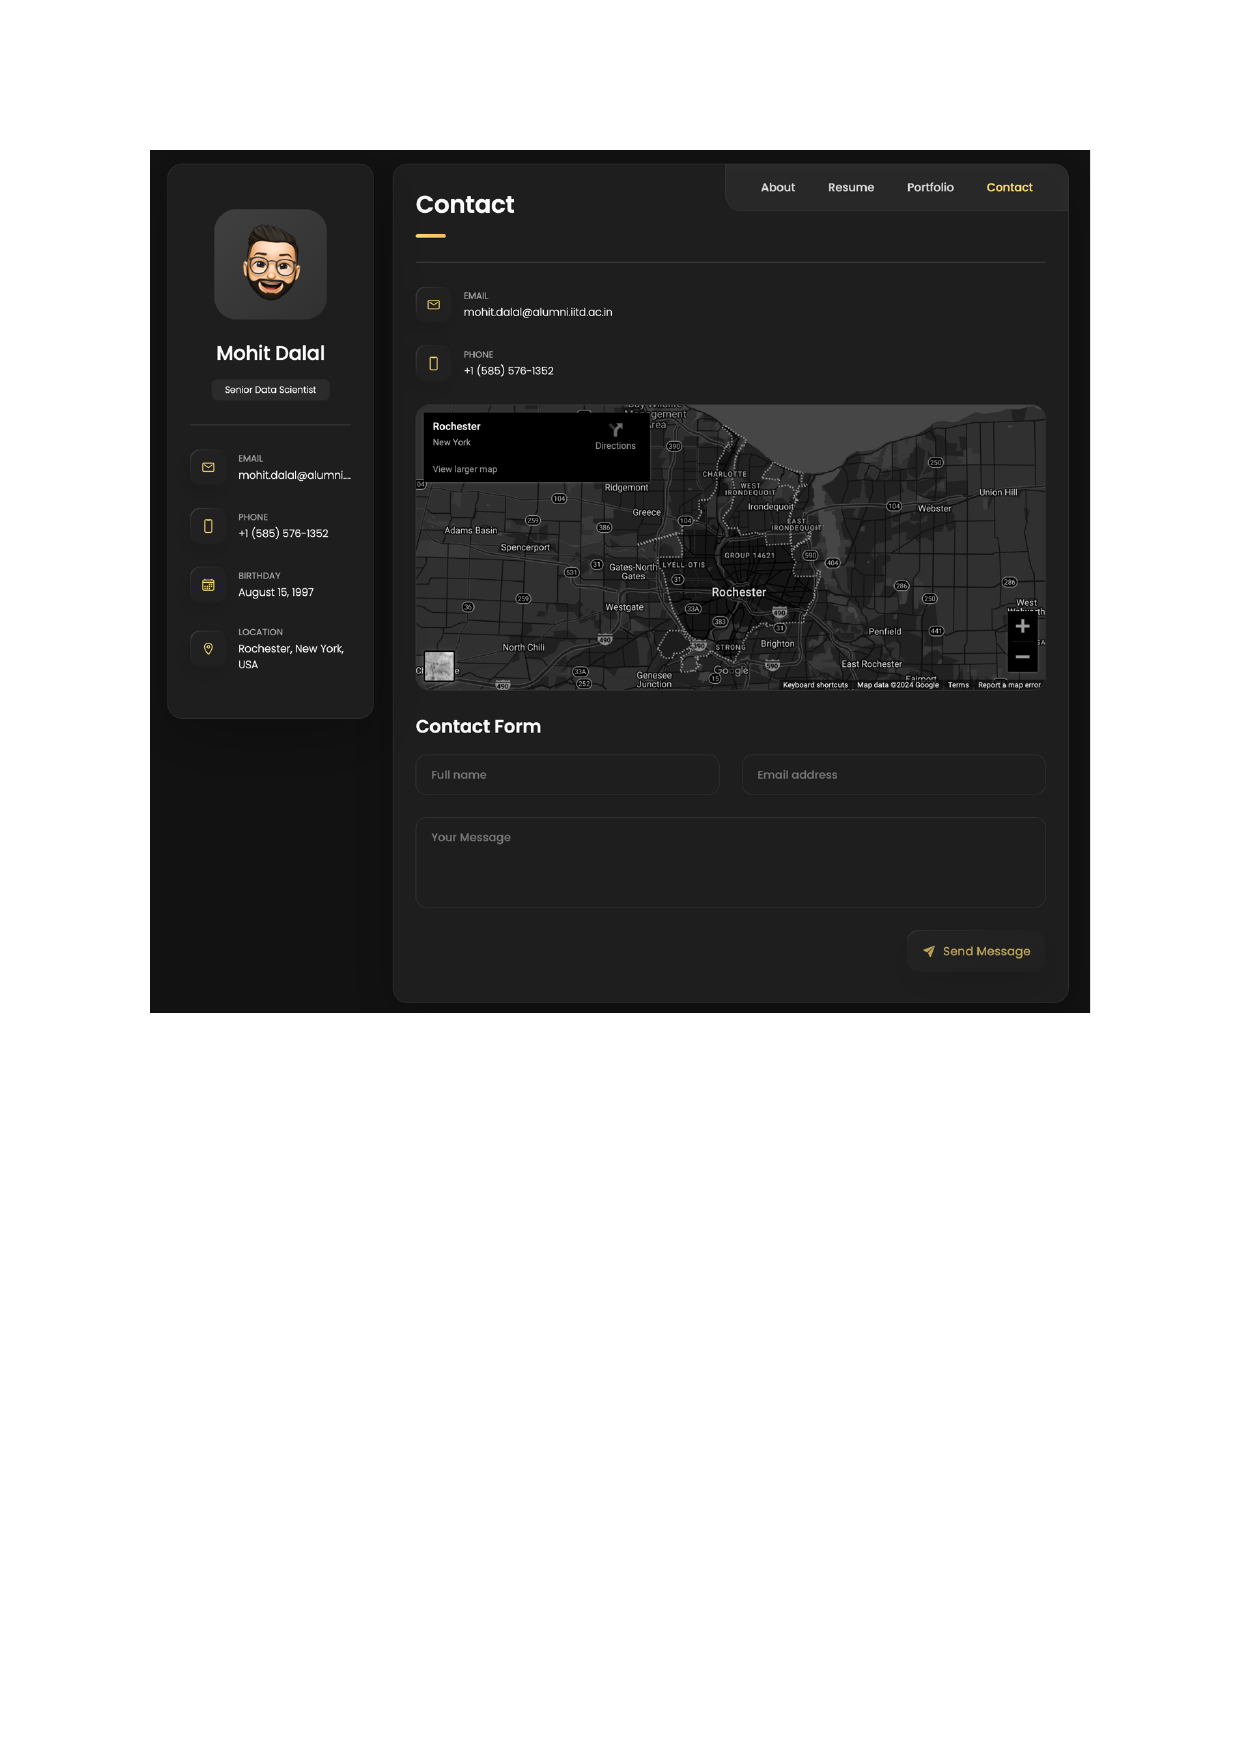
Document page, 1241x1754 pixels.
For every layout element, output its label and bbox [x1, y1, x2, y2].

picture [150, 150, 1091, 1013]
